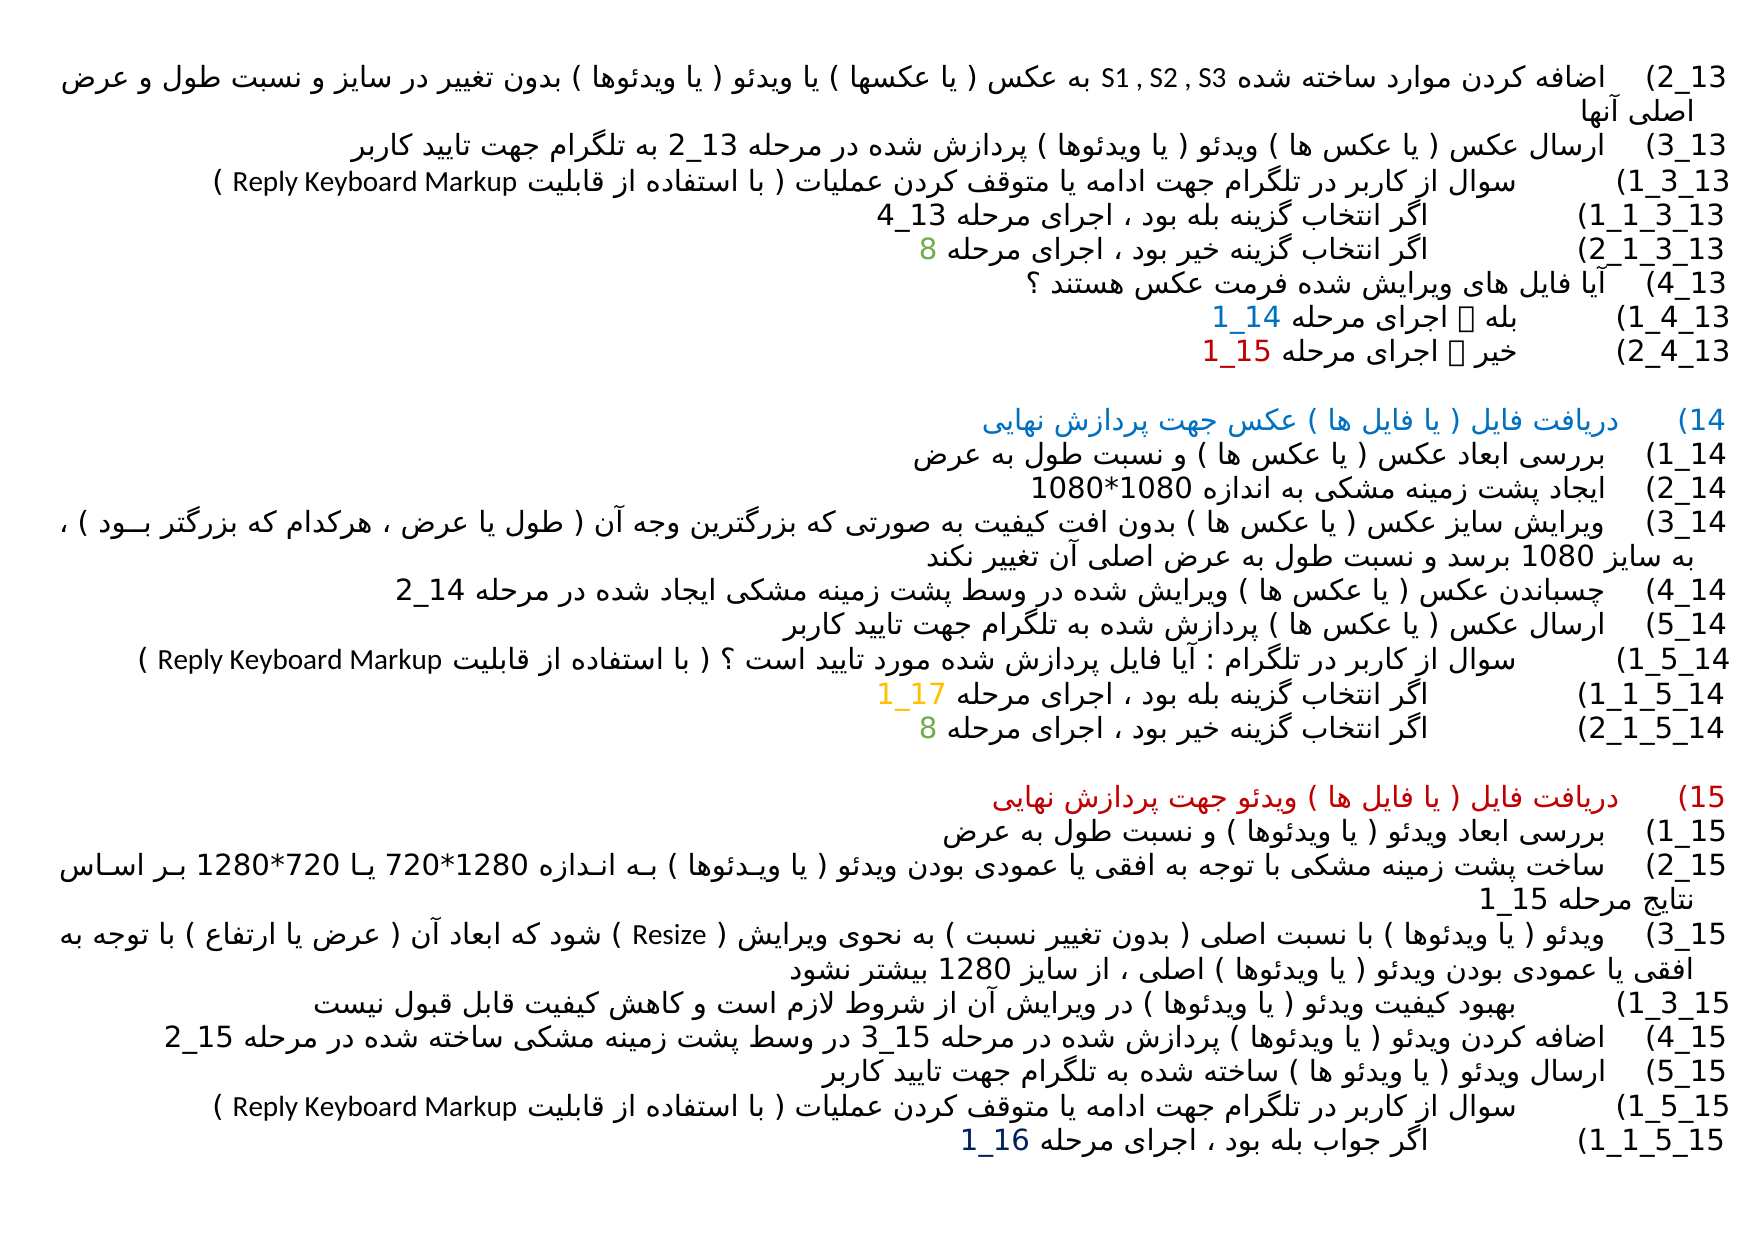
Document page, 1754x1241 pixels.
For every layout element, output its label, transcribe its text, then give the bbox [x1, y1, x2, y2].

list ایجاد پشت زمینه مشکی به اندازه 1080*1080 [59, 472, 1695, 506]
list اضافه کردن موارد ساخته شده S1 , S2 , S3 به عکس ( یا عکسها ) یا ویدئو ( یا ویدئوها ) بدون تغییر در سایز و نسبت طول و عرض اصلی آنها [59, 59, 1695, 129]
list دریافت فایل ( یا فایل ها ) ویدئو جهت پردازش نهایی [59, 781, 1695, 814]
list سوال از کاربر در تلگرام جهت ادامه یا متوقف کردن عملیات ( با استفاده از قابلیت Reply Keyboard Markup ) [59, 1088, 1695, 1123]
list اگر انتخاب گزینه بله بود ، اجرای مرحله 17_1 [59, 677, 1695, 711]
list ارسال ویدئو ( یا ویدئو ها ) ساخته شده به تلگرام جهت تایید کاربر [59, 1054, 1695, 1088]
list آیا فایل های ویرایش شده فرمت عکس هستند ؟ [59, 266, 1695, 300]
list سوال از کاربر در تلگرام جهت ادامه یا متوقف کردن عملیات ( با استفاده از قابلیت Reply Keyboard Markup ) [59, 163, 1695, 198]
list بله اجرای مرحله 14_1 [59, 300, 1695, 334]
list بهبود کیفیت ویدئو ( یا ویدئوها ) در ویرایش آن از شروط لازم است و کاهش کیفیت قابل قبول نیست [59, 986, 1695, 1020]
list اگر انتخاب گزینه خیر بود ، اجرای مرحله 8 [59, 232, 1695, 266]
list ساخت پشت زمینه مشکی با توجه به افقی یا عمودی بودن ویدئو ( یا ویدئوها ) به اندازه 1280*720 یا 720*1280 بر اساس نتایج مرحله 15_1 [59, 848, 1695, 916]
list اگر انتخاب گزینه بله بود ، اجرای مرحله 13_4 [59, 198, 1695, 232]
list بررسی ابعاد ویدئو ( یا ویدئوها ) و نسبت طول به عرض [59, 814, 1695, 848]
list سوال از کاربر در تلگرام : آیا فایل پردازش شده مورد تایید است ؟ ( با استفاده از قابلیت Reply Keyboard Markup ) [59, 641, 1695, 677]
list ویدئو ( یا ویدئوها ) با نسبت اصلی ( بدون تغییر نسبت ) به نحوی ویرایش ( Resize ) شود که ابعاد آن ( عرض یا ارتفاع ) با توجه به افقی یا عمودی بودن ویدئو ( یا ویدئوها ) اصلی ، از سایز 1280 بیشتر نشود [59, 916, 1695, 986]
list ویرایش سایز عکس ( یا عکس ها ) بدون افت کیفیت به صورتی که بزرگترین وجه آن ( طول یا عرض ، هرکدام که بزرگتر بود ) ، به سایز 1080 برسد و نسبت طول به عرض اصلی آن تغییر نکند [59, 506, 1695, 573]
list اگر جواب بله بود ، اجرای مرحله 16_1 [59, 1123, 1695, 1157]
list ارسال عکس ( یا عکس ها ) ویدئو ( یا ویدئوها ) پردازش شده در مرحله 13_2 به تلگرام جهت تایید کاربر [59, 129, 1695, 163]
list بررسی ابعاد عکس ( یا عکس ها ) و نسبت طول به عرض [59, 438, 1695, 472]
list خیر اجرای مرحله 15_1 [59, 334, 1695, 368]
list اگر انتخاب گزینه خیر بود ، اجرای مرحله 8 [59, 711, 1695, 745]
list دریافت فایل ( یا فایل ها ) عکس جهت پردازش نهایی [59, 404, 1695, 438]
list اضافه کردن ویدئو ( یا ویدئوها ) پردازش شده در مرحله 15_3 در وسط پشت زمینه مشکی ساخته شده در مرحله 15_2 [59, 1020, 1695, 1054]
list ارسال عکس ( یا عکس ها ) پردازش شده به تلگرام جهت تایید کاربر [59, 607, 1695, 641]
list چسباندن عکس ( یا عکس ها ) ویرایش شده در وسط پشت زمینه مشکی ایجاد شده در مرحله 14_2 [59, 573, 1695, 607]
